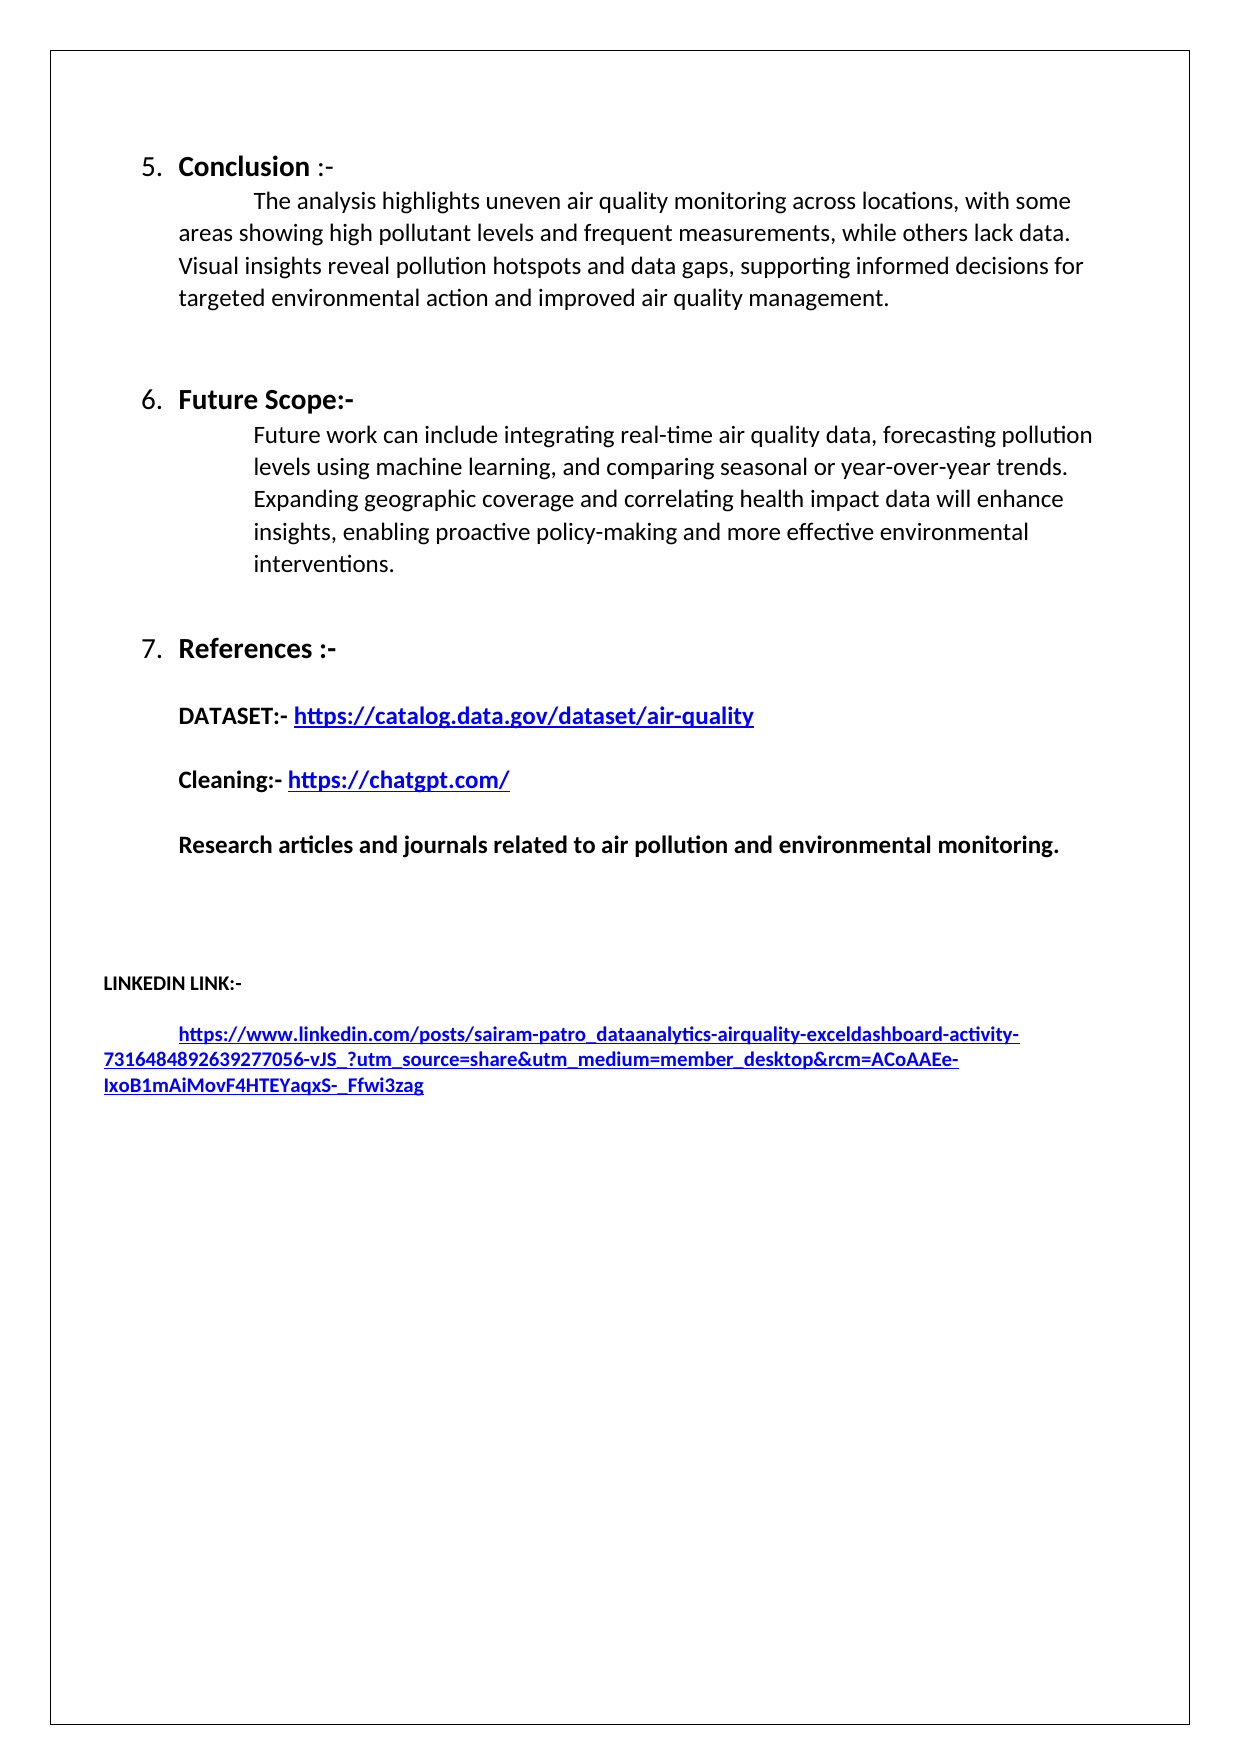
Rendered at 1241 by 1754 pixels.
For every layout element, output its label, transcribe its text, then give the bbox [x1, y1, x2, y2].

list References :- [141, 630, 1107, 666]
text Future work can include integrating real-time air quality data, forecasting pollution levels using machine learning, and comparing seasonal or year-over-year trends. Expanding geographic coverage and correlating health impact data will enhance insights, enabling proactive policy-making and more effective environmental interventions. [253, 419, 1107, 579]
list Future Scope:- [141, 381, 1107, 417]
text Research articles and journals related to air pollution and environmental monitoring. [178, 829, 1107, 860]
list Conclusion :- The analysis highlights uneven air quality monitoring across locations, with some areas showing high pollutant levels and frequent measurements, while others lack data. Visual insights reveal pollution hotspots and data gaps, supporting informed decisions for targeted environmental action and improved air quality management. [141, 148, 1107, 313]
text Cleaning:- https://chatgpt.com/ [178, 765, 1107, 795]
text DATASET:- https://catalog.data.gov/dataset/air-quality [178, 700, 1107, 731]
text https://www.linkedin.com/posts/sairam-patro_dataanalytics-airquality-exceldashboard-activity-7316484892639277056-vJS_?utm_source=share&utm_medium=member_desktop&rcm=ACoAAEe-IxoB1mAiMovF4HTEYaqxS-_Ffwi3zag [103, 1021, 1107, 1097]
text LINKEDIN LINK:- [103, 970, 1107, 996]
